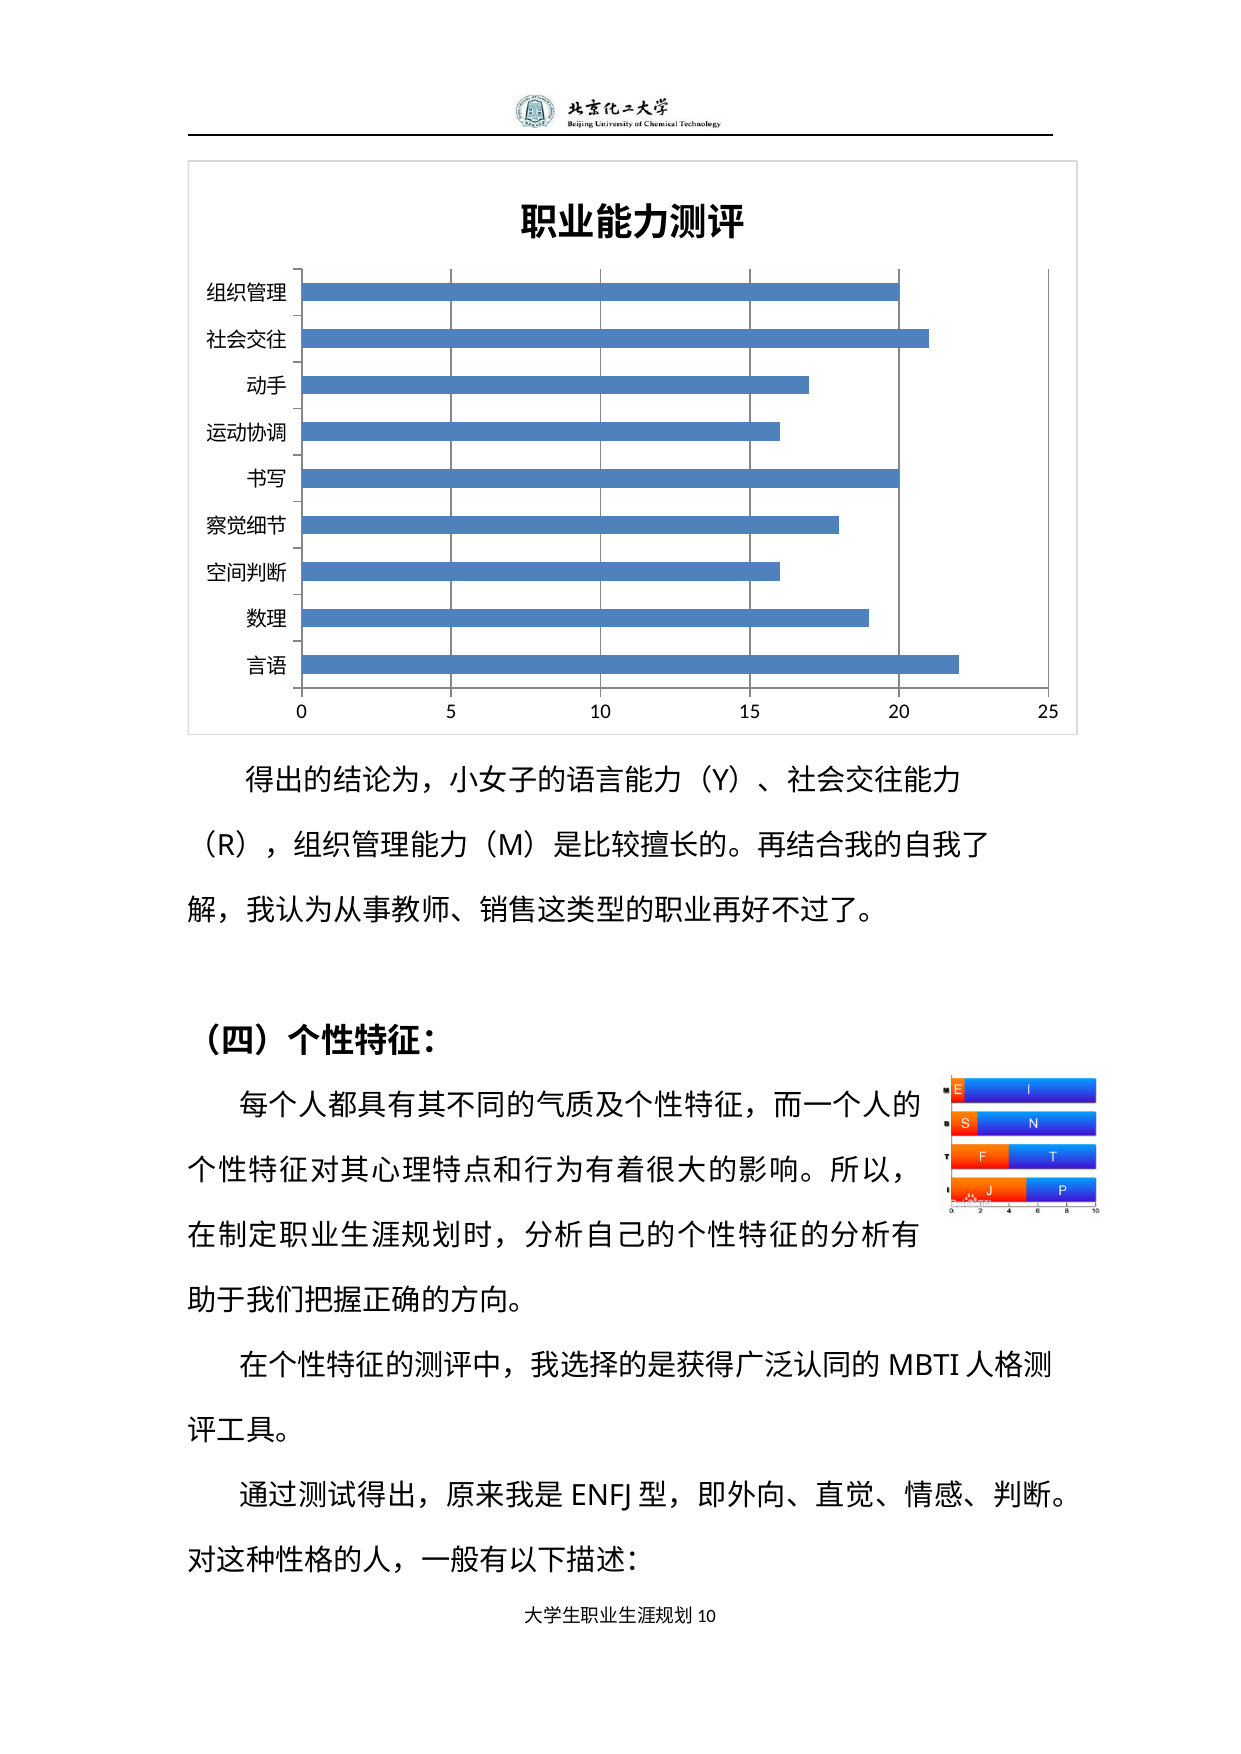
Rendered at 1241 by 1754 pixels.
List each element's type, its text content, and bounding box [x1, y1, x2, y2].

text （四）个性特征： [187, 1005, 1009, 1070]
text 在个性特征的测评中，我选择的是获得广泛认同的MBTI人格测评工具。 [187, 1330, 1053, 1460]
text 得出的结论为，小女子的语言能力（Y）、社会交往能力（R），组织管理能力（M）是比较擅长的。再结合我的自我了解，我认为从事教师、销售这类型的职业再好不过了。 [187, 745, 1009, 940]
picture [513, 88, 727, 134]
picture [1053, 1075, 1101, 1213]
text 通过测试得出，原来我是ENFJ型，即外向、直觉、情感、判断。对这种性格的人，一般有以下描述： [187, 1460, 1053, 1590]
text 每个人都具有其不同的气质及个性特征，而一个人的个性特征对其心理特点和行为有着很大的影响。所以，在制定职业生涯规划时，分析自己的个性特征的分析有助于我们把握正确的方向。 [187, 1070, 1053, 1330]
